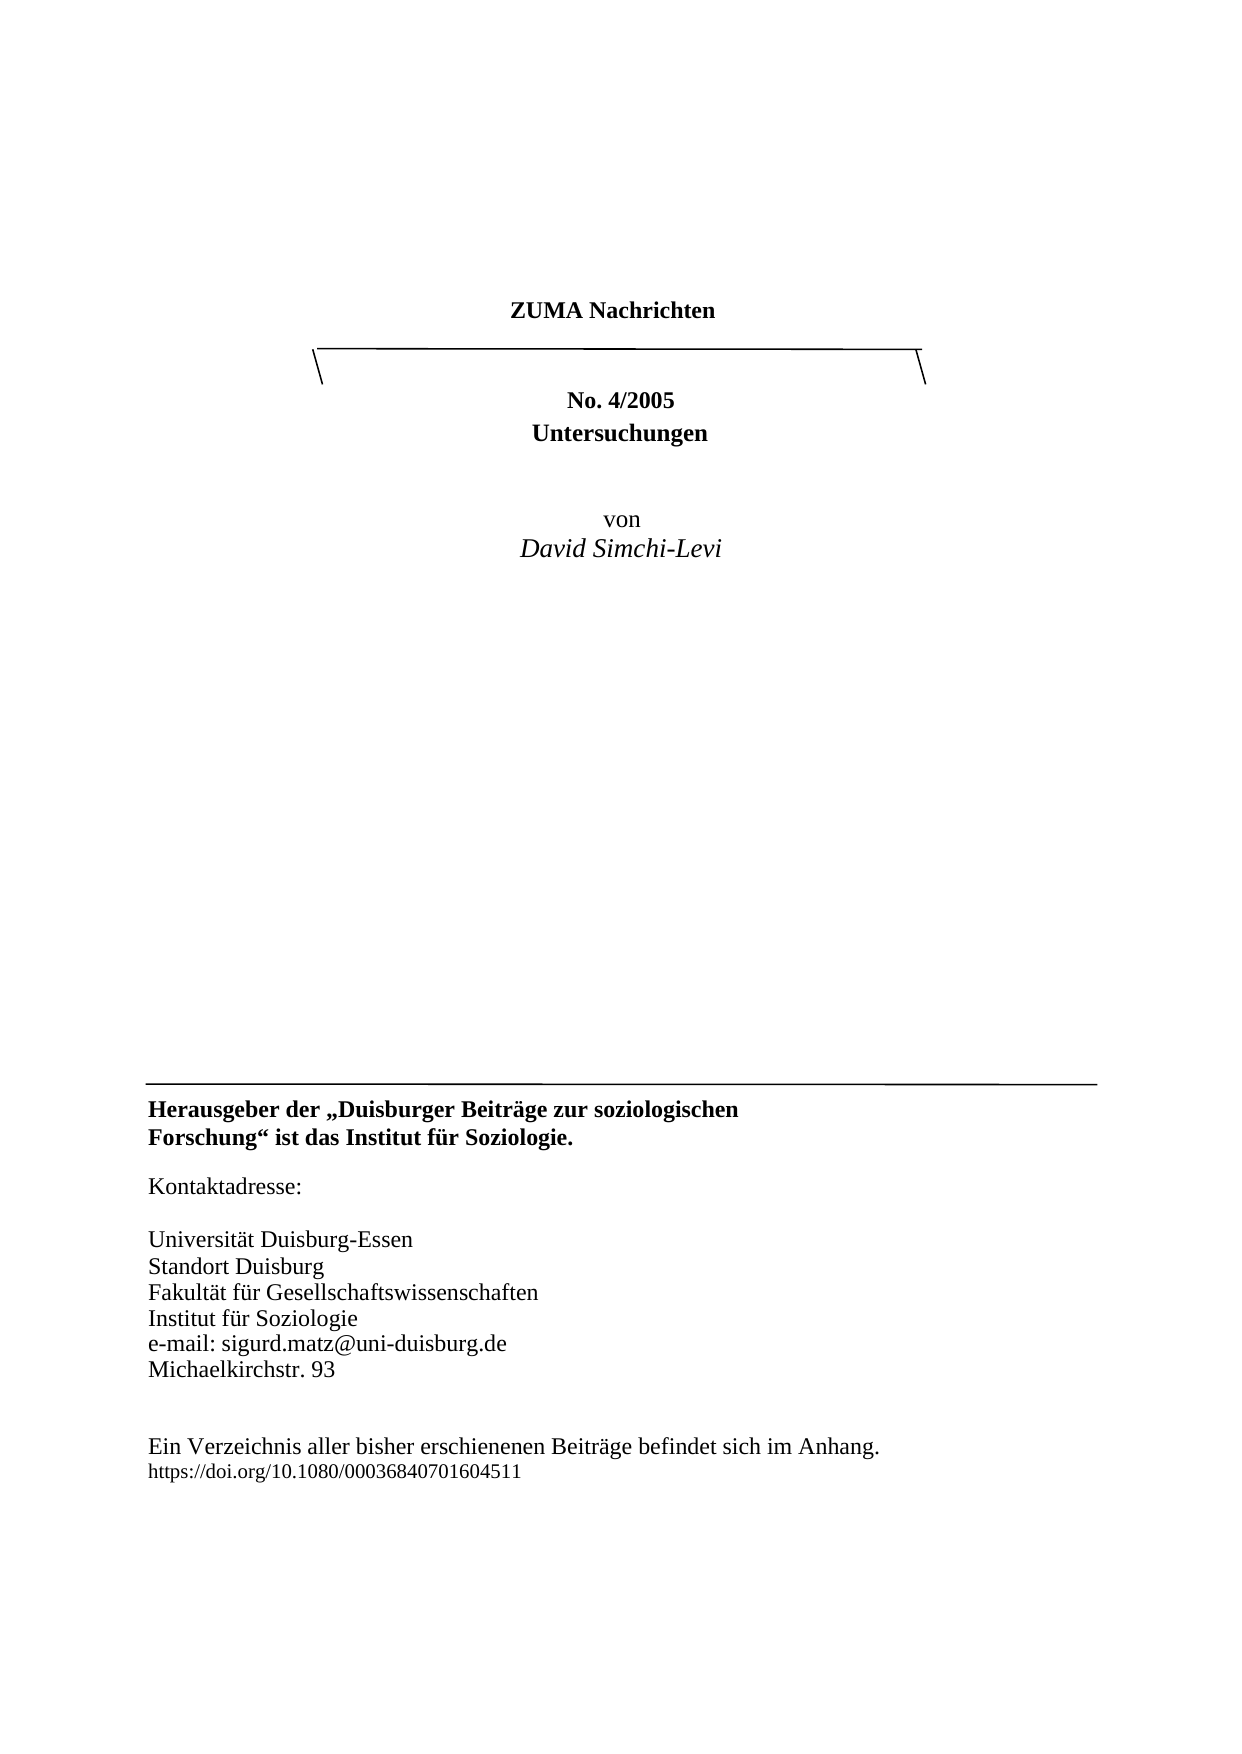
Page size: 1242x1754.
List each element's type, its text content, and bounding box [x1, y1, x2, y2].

text Universität Duisburg-Essen [148, 1225, 1092, 1253]
text No. 4/2005 [148, 386, 1094, 414]
text Herausgeber der „Duisburger Beiträge zur soziologischen Forschung“ ist das Institut für Soziologie. [148, 1096, 837, 1150]
text Michaelkirchstr. 93 [148, 1357, 443, 1383]
text Untersuchungen [148, 418, 1092, 446]
text Institut für Soziologie [148, 1306, 1092, 1332]
text ZUMA Nachrichten [148, 297, 1077, 324]
text e-mail: sigurd.matz@uni-duisburg.de [148, 1332, 1092, 1357]
text Ein Verzeichnis aller bisher erschienenen Beiträge befindet sich im Anhang. [148, 1432, 1092, 1459]
text Standort Duisburg [148, 1253, 1092, 1280]
text https://doi.org/10.1080/00036840701604511 [148, 1459, 1092, 1483]
text Kontaktadresse: [148, 1172, 1092, 1199]
text von [148, 504, 1096, 533]
text David Simchi-Levi [148, 533, 1094, 564]
text Fakultät für Gesellschaftswissenschaften [148, 1280, 1092, 1306]
